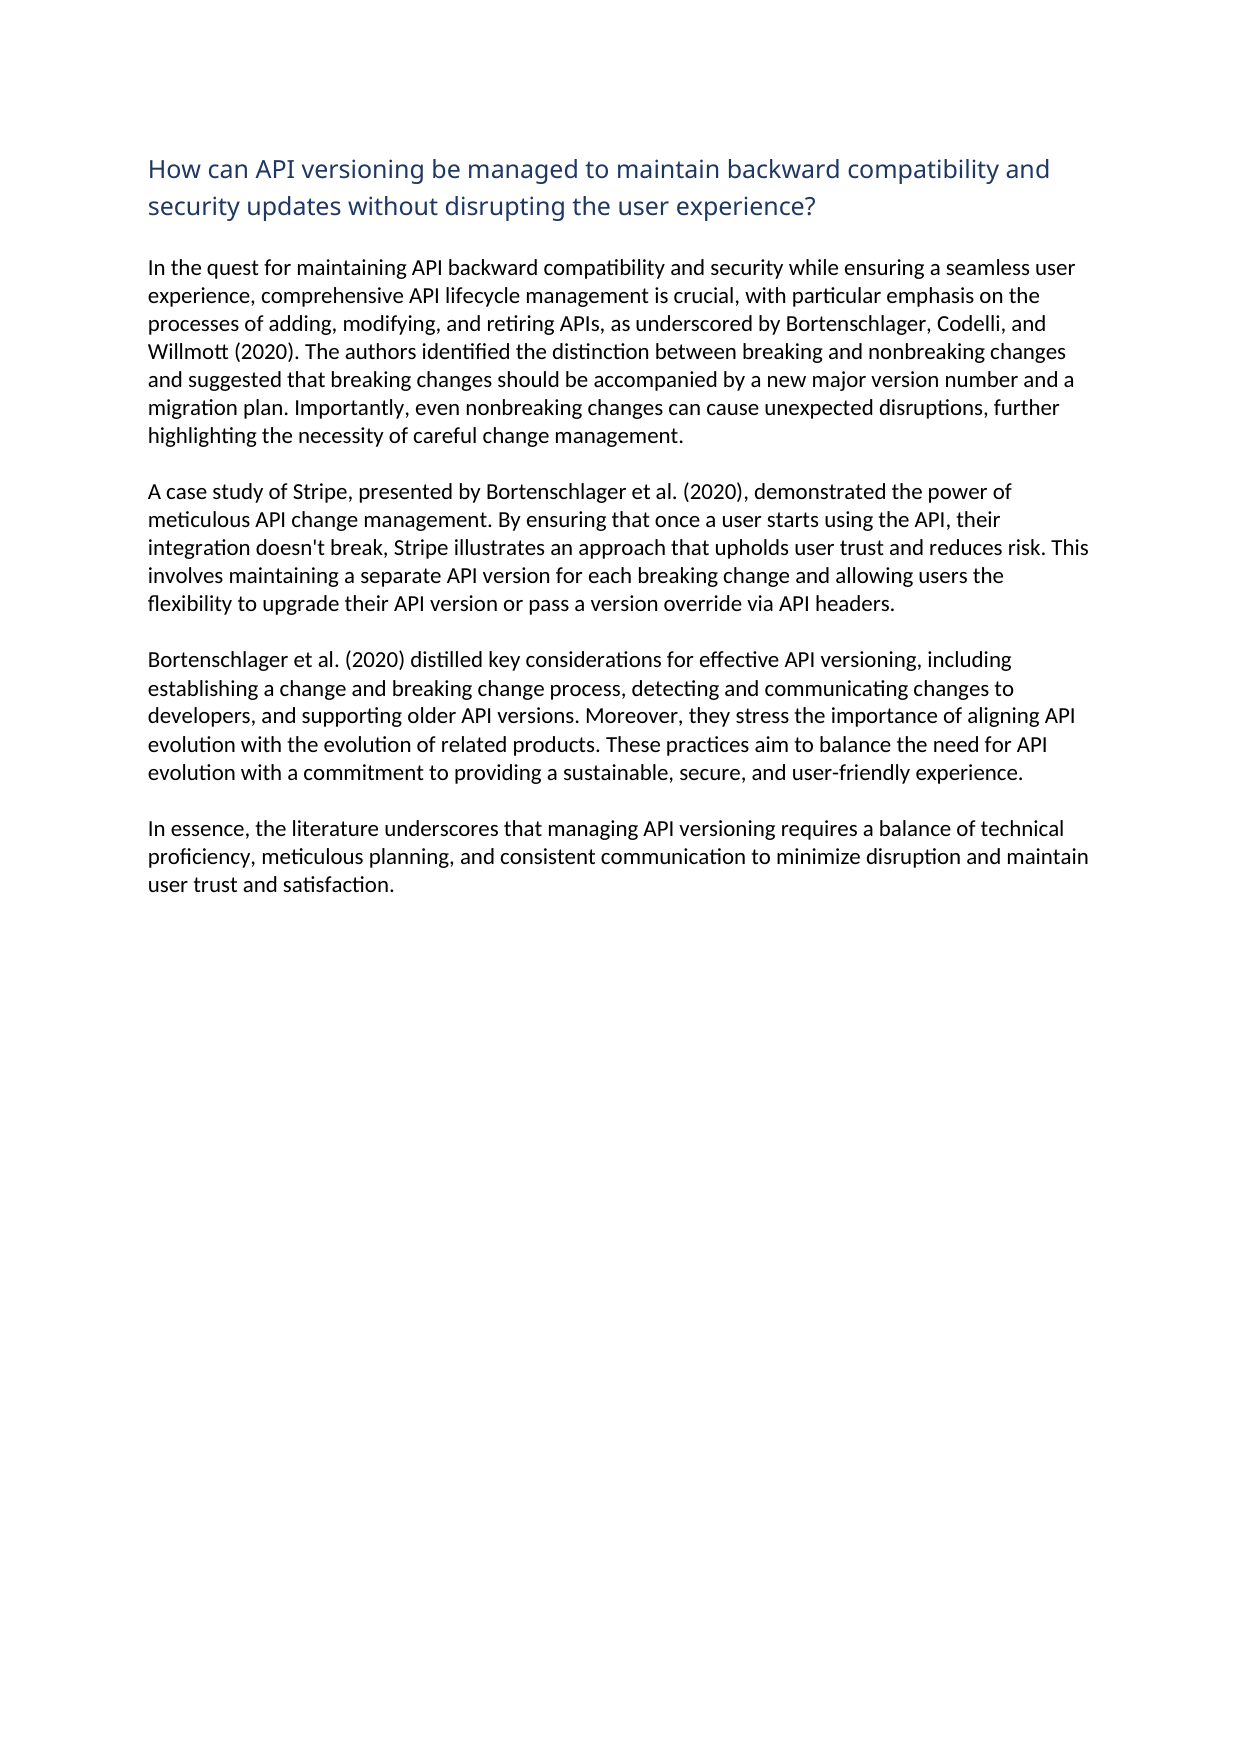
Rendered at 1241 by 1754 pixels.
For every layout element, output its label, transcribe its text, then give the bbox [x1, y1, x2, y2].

text In essence, the literature underscores that managing API versioning requires a balance of technical proficiency, meticulous planning, and consistent communication to minimize disruption and maintain user trust and satisfaction. [148, 814, 1093, 898]
text In the quest for maintaining API backward compatibility and security while ensuring a seamless user experience, comprehensive API lifecycle management is crucial, with particular emphasis on the processes of adding, modifying, and retiring APIs, as underscored by Bortenschlager, Codelli, and Willmott (2020). The authors identified the distinction between breaking and nonbreaking changes and suggested that breaking changes should be accompanied by a new major version number and a migration plan. Importantly, even nonbreaking changes can cause unexpected disruptions, further highlighting the necessity of careful change management. [148, 253, 1093, 449]
text Bortenschlager et al. (2020) distilled key considerations for effective API versioning, including establishing a change and breaking change process, detecting and communicating changes to developers, and supporting older API versions. Moreover, they stress the importance of aligning API evolution with the evolution of related products. These practices aim to balance the need for API evolution with a commitment to providing a sustainable, secure, and user-friendly experience. [148, 646, 1093, 786]
subtitle How can API versioning be managed to maintain backward compatibility and security updates without disrupting the user experience? [148, 152, 1093, 223]
text A case study of Stripe, presented by Bortenschlager et al. (2020), demonstrated the power of meticulous API change management. By ensuring that once a user starts using the API, their integration doesn't break, Stripe illustrates an approach that upholds user trust and reduces risk. This involves maintaining a separate API version for each breaking change and allowing users the flexibility to upgrade their API version or pass a version override via API headers. [148, 477, 1093, 618]
